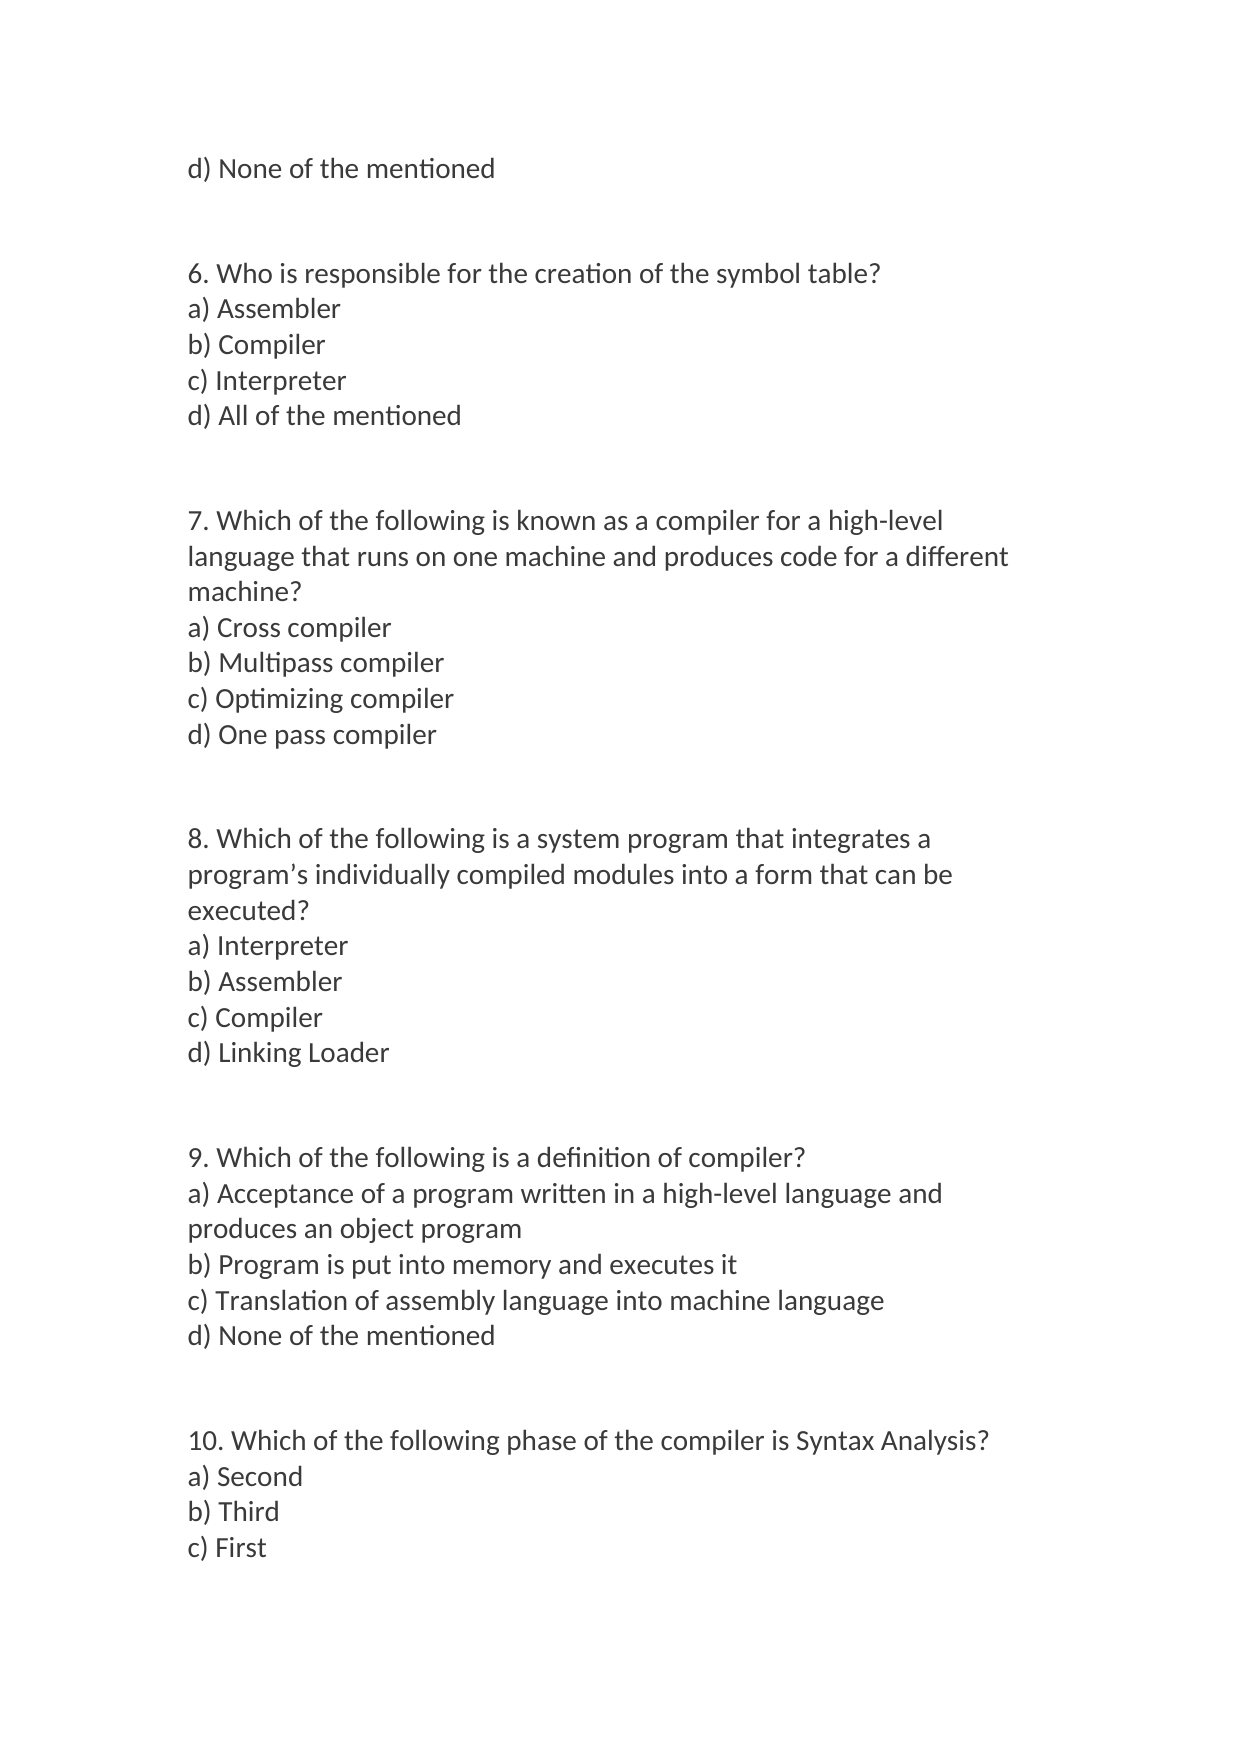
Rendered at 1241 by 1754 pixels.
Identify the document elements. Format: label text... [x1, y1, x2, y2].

text 9. Which of the following is a definition of compiler? a) Acceptance of a program written in a high-level language and produces an object program b) Program is put into memory and executes it c) Translation of assembly language into machine language d) None of the mentioned [187, 1139, 1053, 1378]
text d) None of the mentioned [187, 150, 1053, 211]
text 6. Who is responsible for the creation of the symbol table? a) Assembler b) Compiler c) Interpreter d) All of the mentioned [187, 255, 1053, 458]
text 10. Which of the following phase of the compiler is Syntax Analysis? a) Second b) Third c) First d) All of the mentioned [267, 1422, 1053, 1564]
text 8. Which of the following is a system program that integrates a program’s individually compiled modules into a form that can be executed? a) Interpreter b) Assembler c) Compiler d) Linking Loader [187, 821, 1053, 1095]
text 7. Which of the following is known as a compiler for a high-level language that runs on one machine and produces code for a different machine? a) Cross compiler b) Multipass compiler c) Optimizing compiler d) One pass compiler [187, 502, 1053, 777]
